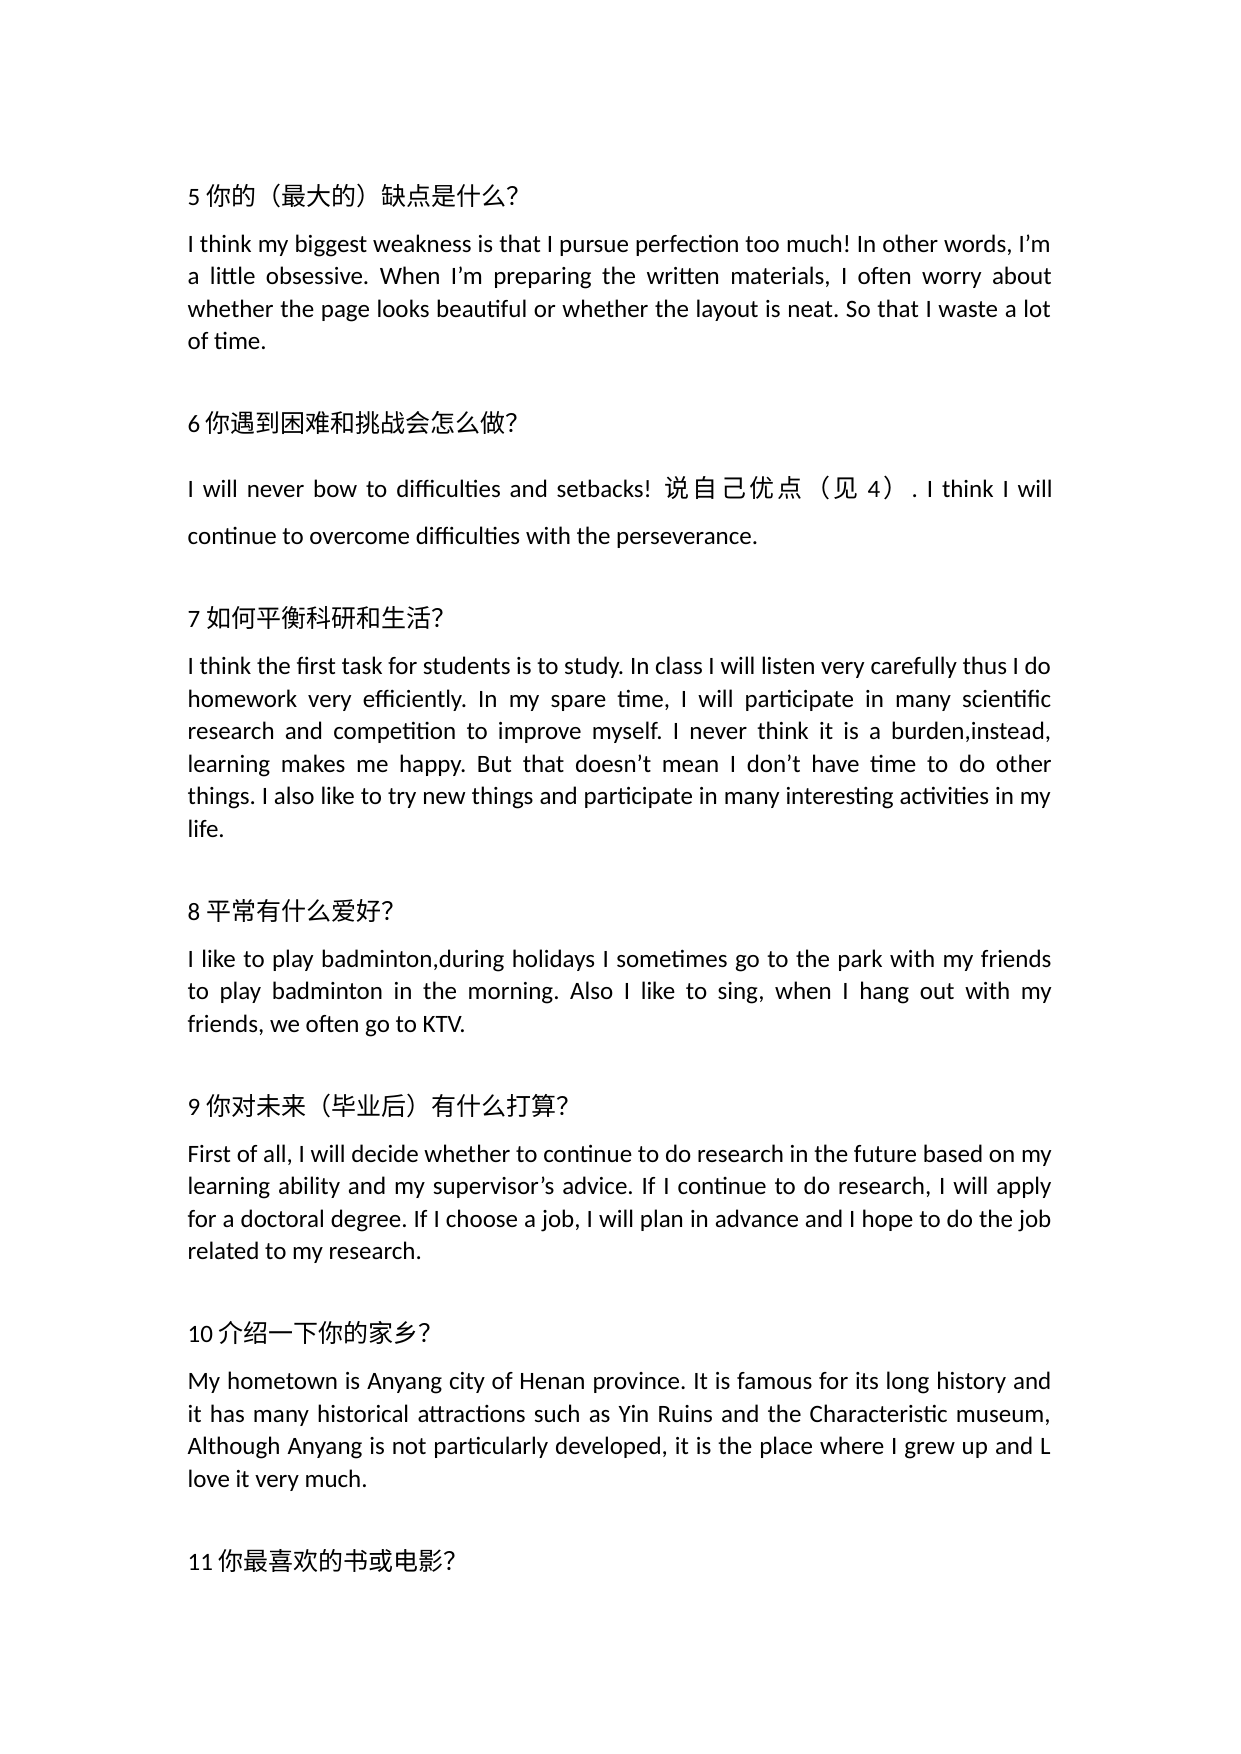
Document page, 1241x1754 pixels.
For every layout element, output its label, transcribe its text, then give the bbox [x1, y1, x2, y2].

text 6你遇到困难和挑战会怎么做？ [187, 389, 1053, 454]
text My hometown is Anyang city of Henan province. It is famous for its long history and it has many historical attractions such as Yin Ruins and the Characteristic museum, Although Anyang is not particularly developed, it is the place where I grew up and L love it very much. [187, 1364, 1053, 1494]
text 11 你最喜欢的书或电影？ [187, 1527, 1053, 1592]
text I think the first task for students is to study. In class I will listen very carefully thus I do homework very efficiently. In my spare time, I will participate in many scientific research and competition to improve myself. I never think it is a burden,instead, learning makes me happy. But that doesn’t mean I don’t have time to do other things. I also like to try new things and participate in many interesting activities in my life. [187, 649, 1053, 844]
text 8 平常有什么爱好？ [187, 877, 1053, 942]
text I will never bow to difficulties and setbacks! 说自己优点（见4）. I think I will continue to overcome difficulties with the perseverance. [187, 454, 1053, 552]
text First of all, I will decide whether to continue to do research in the future based on my learning ability and my supervisor’s advice. If I continue to do research, I will apply for a doctoral degree. If I choose a job, I will plan in advance and I hope to do the job related to my research. [187, 1137, 1053, 1267]
text I think my biggest weakness is that I pursue perfection too much! In other words, I’m a little obsessive. When I’m preparing the written materials, I often worry about whether the page looks beautiful or whether the layout is neat. So that I waste a lot of time. [187, 227, 1053, 357]
text I like to play badminton,during holidays I sometimes go to the park with my friends to play badminton in the morning. Also I like to sing, when I hang out with my friends, we often go to KTV. [187, 942, 1053, 1039]
text 9 你对未来（毕业后）有什么打算？ [187, 1072, 1053, 1137]
text 5 你的（最大的）缺点是什么？ [187, 162, 1053, 227]
text 7 如何平衡科研和生活？ [187, 584, 1053, 649]
text 10 介绍一下你的家乡？ [187, 1299, 1053, 1364]
